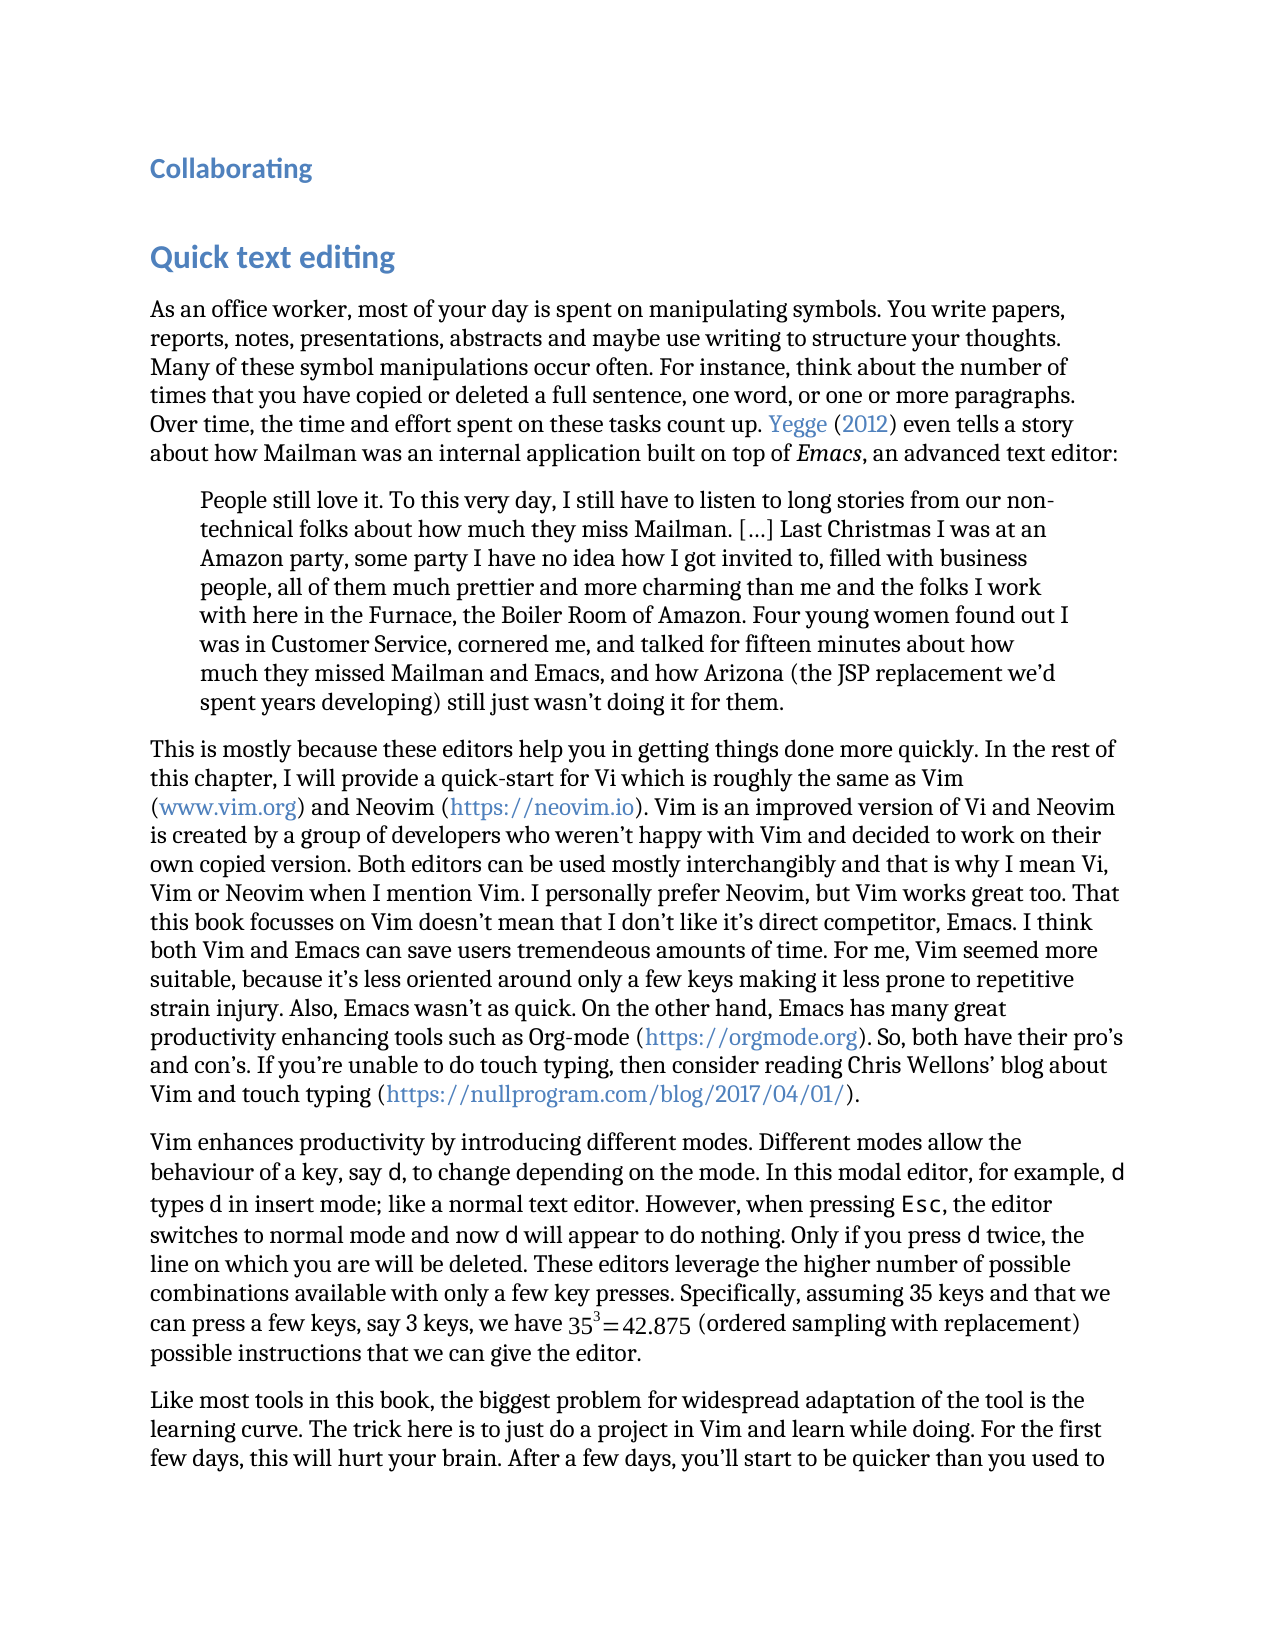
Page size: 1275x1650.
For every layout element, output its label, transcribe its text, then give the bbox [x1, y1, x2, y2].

subtitle Quick text editing [150, 236, 1125, 276]
text This is mostly because these editors help you in getting things done more quickly. In the rest of this chapter, I will provide a quick-start for Vi which is roughly the same as Vim (www.vim.org) and Neovim (https://neovim.io). Vim is an improved version of Vi and Neovim is created by a group of developers who weren’t happy with Vim and decided to work on their own copied version. Both editors can be used mostly interchangibly and that is why I mean Vi, Vim or Neovim when I mention Vim. I personally prefer Neovim, but Vim works great too. That this book focusses on Vim doesn’t mean that I don’t like it’s direct competitor, Emacs. I think both Vim and Emacs can save users tremendeous amounts of time. For me, Vim seemed more suitable, because it’s less oriented around only a few keys making it less prone to repetitive strain injury. Also, Emacs wasn’t as quick. On the other hand, Emacs has many great productivity enhancing tools such as Org-mode (https://orgmode.org). So, both have their pro’s and con’s. If you’re unable to do touch typing, then consider reading Chris Wellons’ blog about Vim and touch typing (https://nullprogram.com/blog/2017/04/01/). [150, 735, 1125, 1109]
text Vim enhances productivity by introducing different modes. Different modes allow the behaviour of a key, say d, to change depending on the mode. In this modal editor, for example, d types d in insert mode; like a normal text editor. However, when pressing Esc, the editor switches to normal mode and now d will appear to do nothing. Only if you press d twice, the line on which you are will be deleted. These editors leverage the higher number of possible combinations available with only a few key presses. Specifically, assuming 35 keys and that we can press a few keys, say 3 keys, we have (ordered sampling with replacement) possible instructions that we can give the editor. [150, 1128, 1125, 1367]
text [150, 1386, 1125, 1472]
subtitle Collaborating [150, 150, 1125, 186]
text People still love it. To this very day, I still have to listen to long stories from our non-technical folks about how much they miss Mailman. […] Last Christmas I was at an Amazon party, some party I have no idea how I got invited to, filled with business people, all of them much prettier and more charming than me and the folks I work with here in the Furnace, the Boiler Room of Amazon. Four young women found out I was in Customer Service, cornered me, and talked for fifteen minutes about how much they missed Mailman and Emacs, and how Arizona (the JSP replacement we’d spent years developing) still just wasn’t doing it for them. [200, 486, 1075, 716]
text As an office worker, most of your day is spent on manipulating symbols. You write papers, reports, notes, presentations, abstracts and maybe use writing to structure your thoughts. Many of these symbol manipulations occur often. For instance, think about the number of times that you have copied or deleted a full sentence, one word, or one or more paragraphs. Over time, the time and effort spent on these tasks count up. Yegge (2012) even tells a story about how Mailman was an internal application built on top of Emacs, an advanced text editor: [150, 295, 1125, 468]
